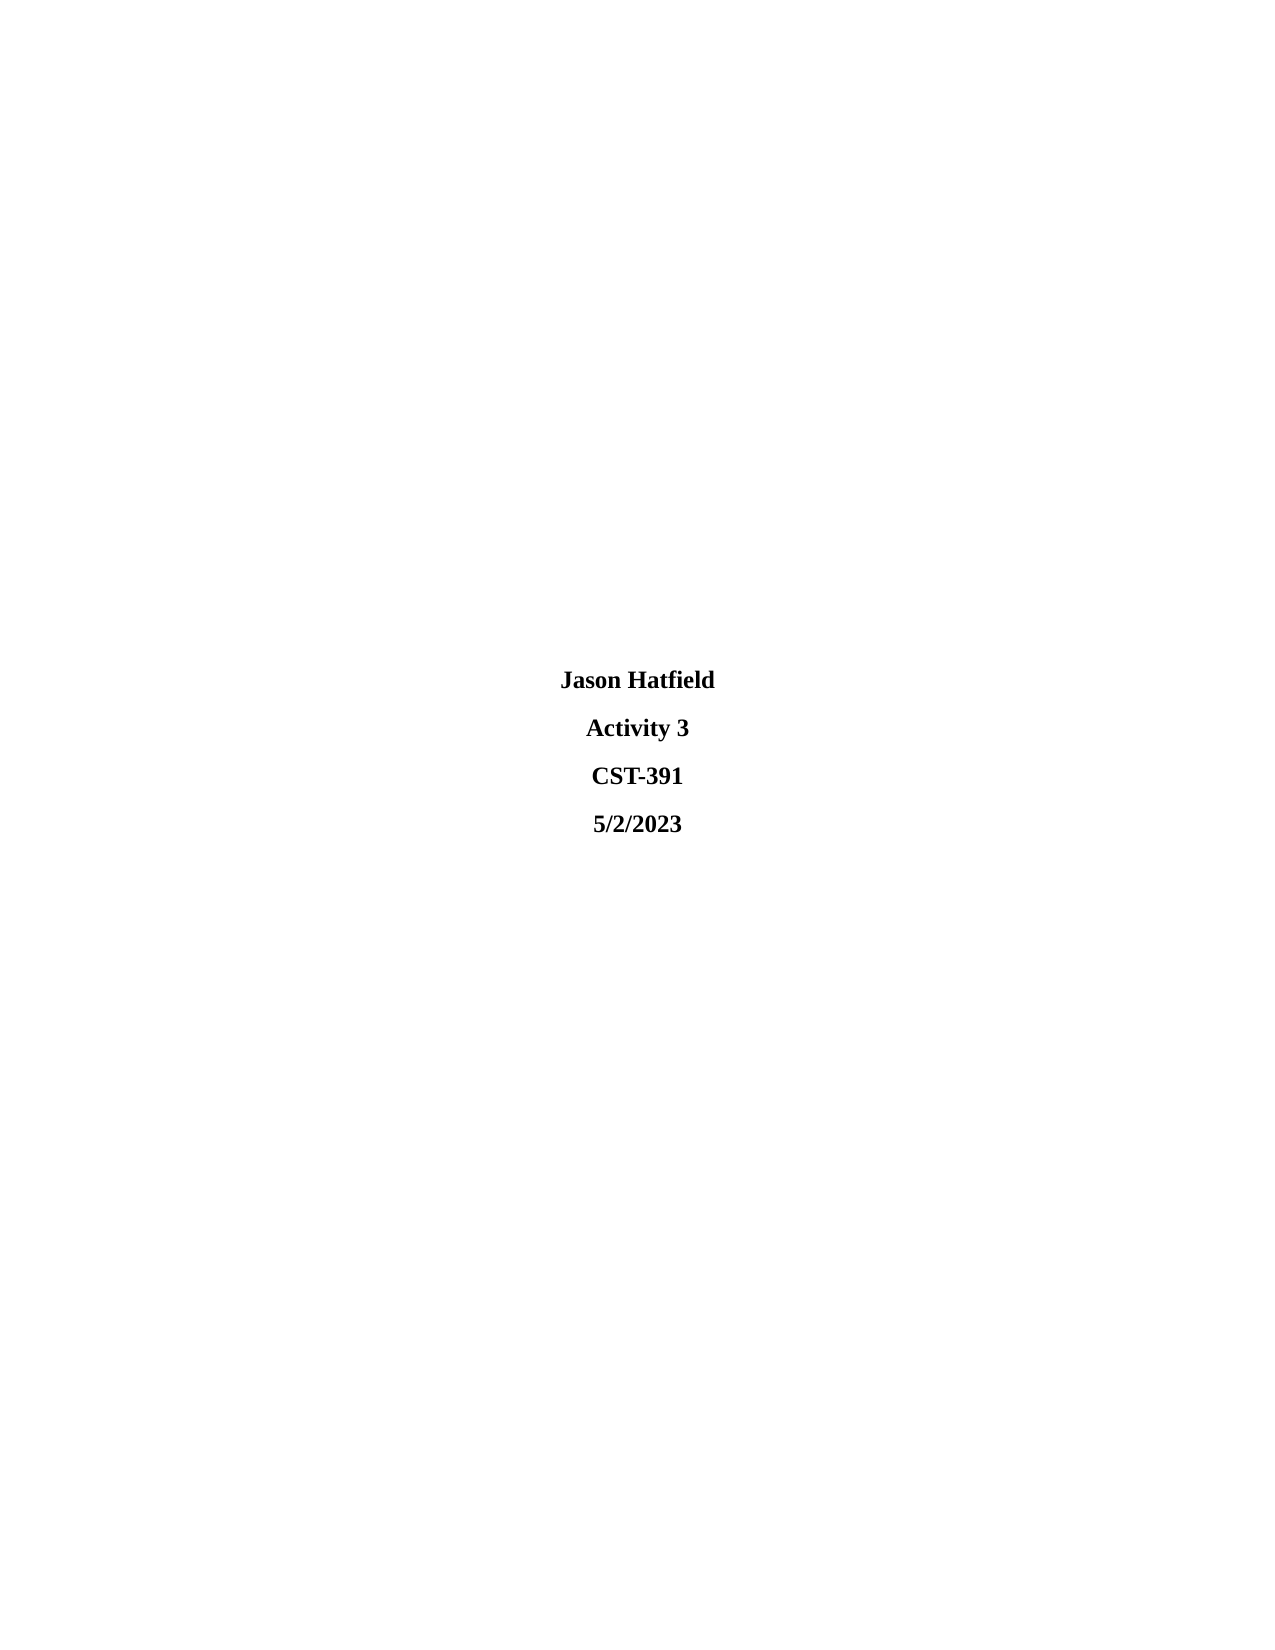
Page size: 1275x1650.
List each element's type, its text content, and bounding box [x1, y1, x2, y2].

text Activity 3 [150, 713, 1125, 742]
text Jason Hatfield [150, 666, 1125, 694]
text 5/2/2023 [150, 809, 1125, 837]
text CST-391 [150, 761, 1125, 790]
